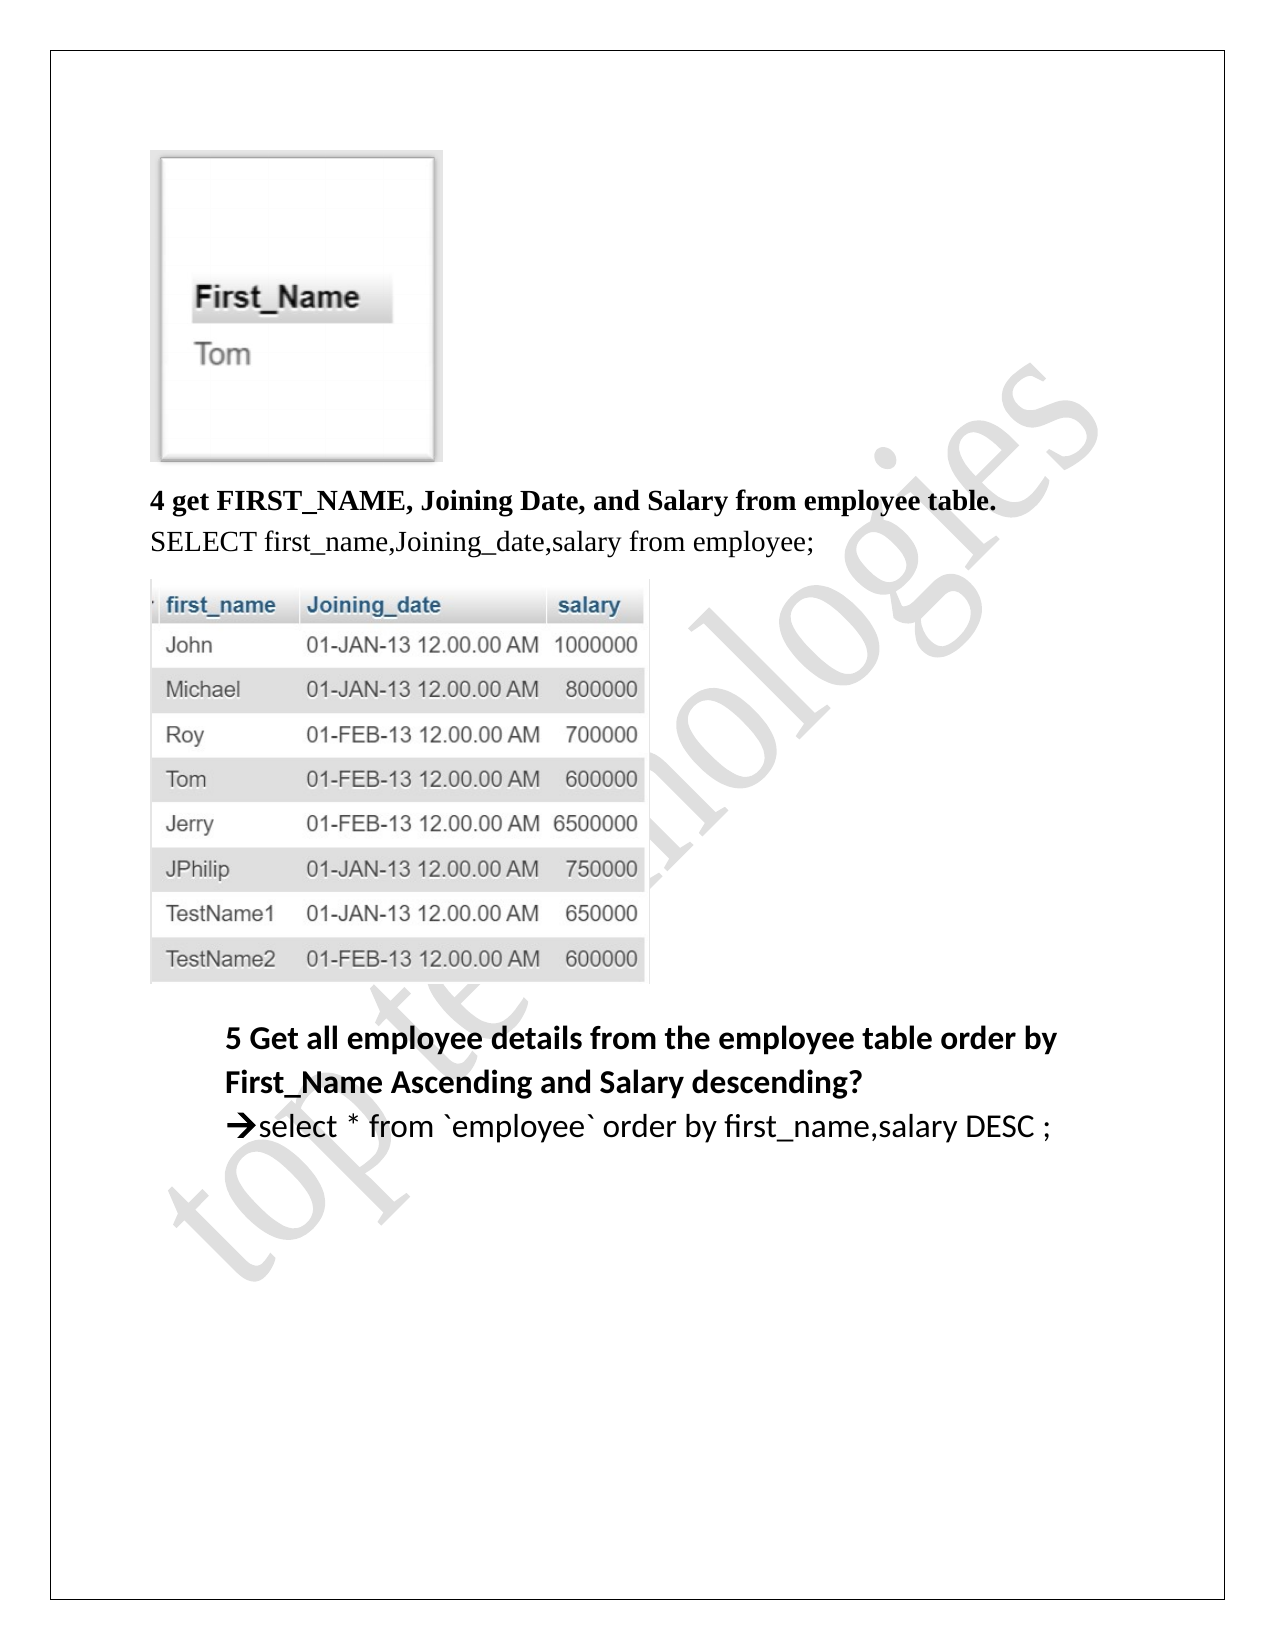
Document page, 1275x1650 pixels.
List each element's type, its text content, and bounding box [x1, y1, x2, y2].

list select * from `employee` order by first_name,salary DESC ; [225, 1105, 1122, 1146]
text 4 get FIRST_NAME, Joining Date, and Salary from employee table. [150, 483, 1122, 517]
picture [152, 579, 649, 984]
picture [153, 151, 441, 467]
text SELECT first_name,Joining_date,salary from employee; [150, 524, 1122, 557]
list 5 Get all employee details from the employee table order by First_Name Ascending and Salary descending? [225, 1017, 1122, 1102]
